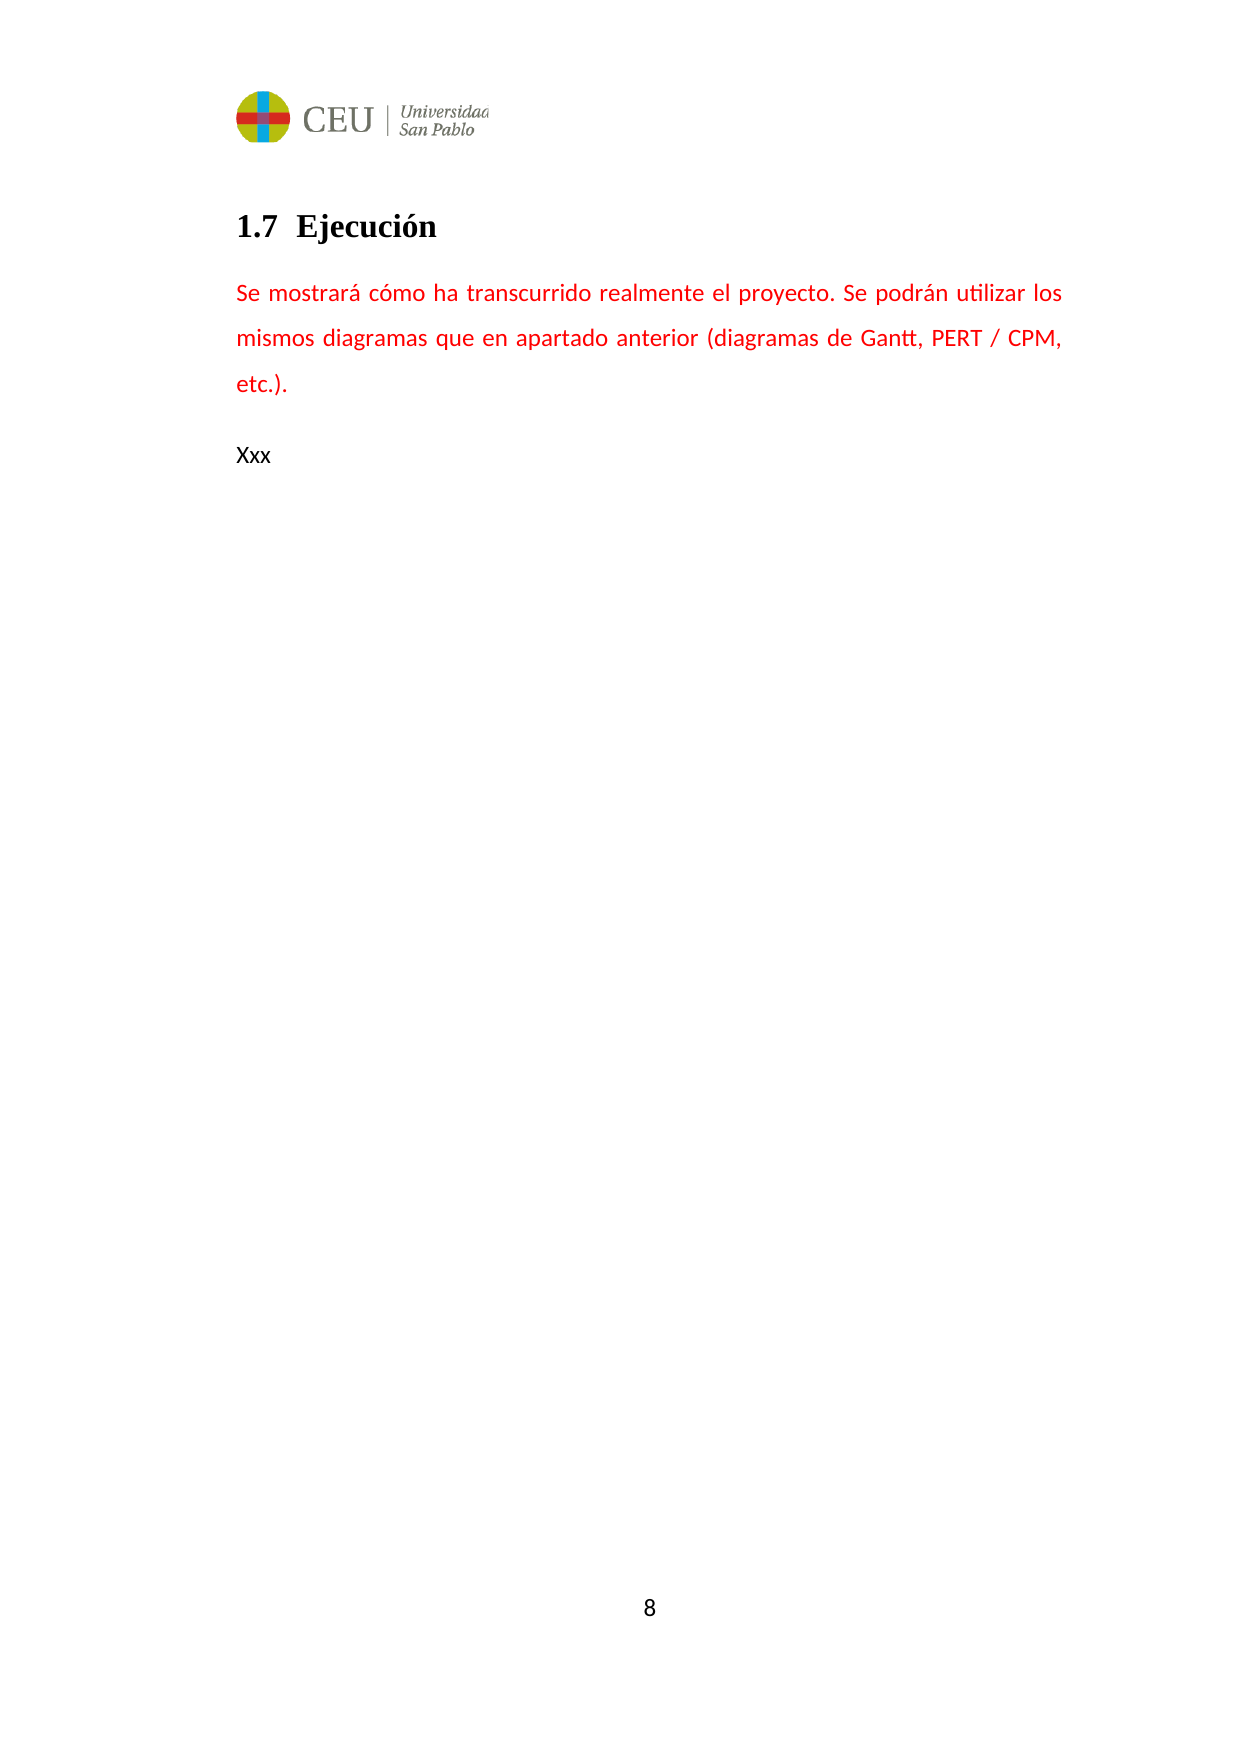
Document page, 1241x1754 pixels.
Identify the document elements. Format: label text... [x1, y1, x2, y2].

picture [235, 89, 489, 143]
text Xxx [236, 439, 1063, 469]
subtitle Ejecución [236, 207, 1063, 245]
